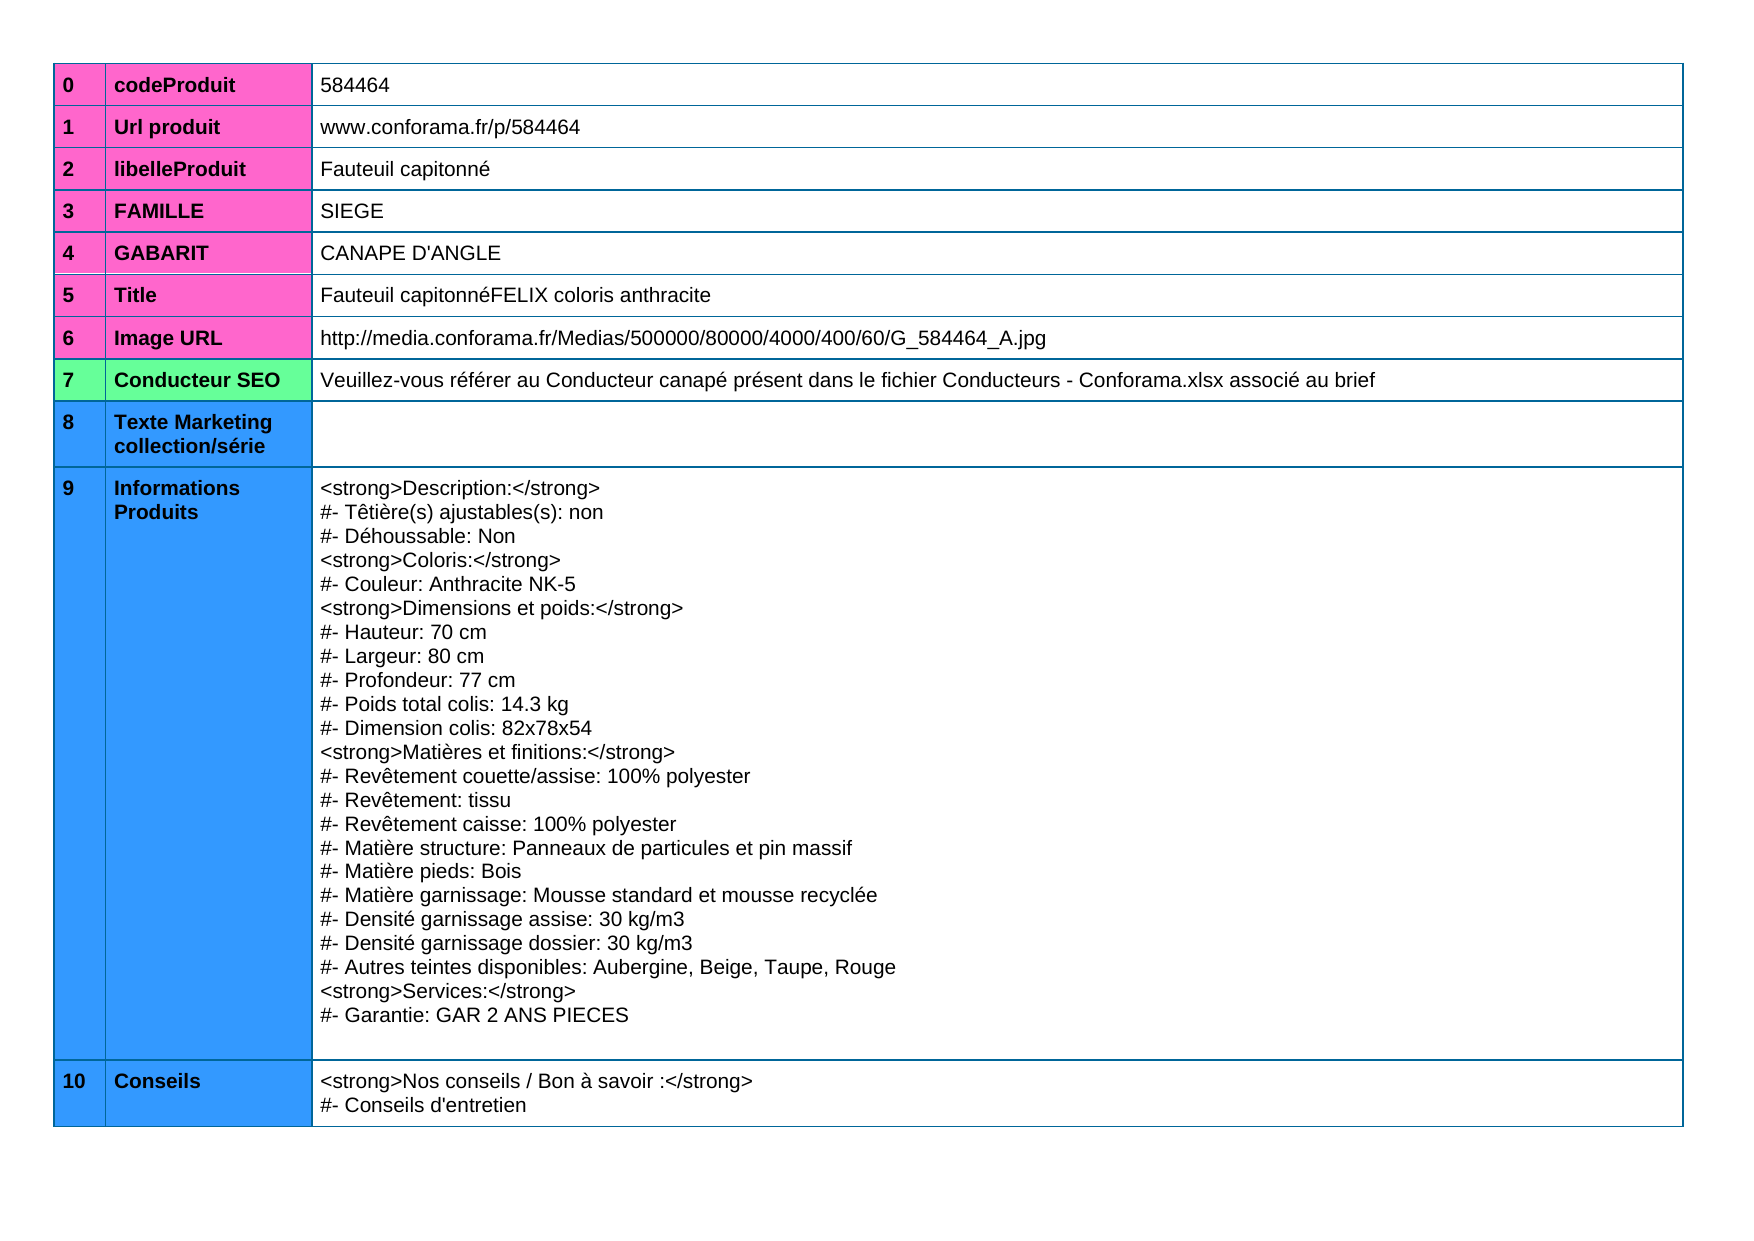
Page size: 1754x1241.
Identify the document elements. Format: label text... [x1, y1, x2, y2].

table_cell www.conforama.fr/p/584464 [313, 106, 1682, 147]
table_cell <strong>Nos conseils / Bon à savoir :</strong> #- Conseils d'entretien [313, 1061, 1682, 1126]
table_cell [313, 402, 1682, 466]
table_cell libelleProduit [106, 148, 311, 189]
table_cell 1 [55, 106, 105, 147]
table_header 0 [55, 64, 105, 105]
table_cell 4 [55, 233, 105, 273]
table_cell 6 [55, 317, 105, 358]
table_cell 5 [55, 275, 105, 316]
table_cell GABARIT [106, 233, 311, 273]
table_cell Fauteuil capitonné [313, 148, 1682, 189]
table_cell Conseils [106, 1061, 311, 1126]
table_cell Image URL [106, 317, 311, 358]
table_cell Title [106, 275, 311, 316]
table_cell Fauteuil capitonnéFELIX coloris anthracite [313, 275, 1682, 316]
table_cell Veuillez-vous référer au Conducteur canapé présent dans le fichier Conducteurs - Conforama.xlsx associé au brief [313, 360, 1682, 400]
table_cell CANAPE D'ANGLE [313, 233, 1682, 273]
table_header codeProduit [106, 64, 311, 105]
table_cell SIEGE [313, 191, 1682, 231]
table_cell 10 [55, 1061, 105, 1126]
table_header 584464 [313, 64, 1682, 105]
table_cell Informations Produits [106, 468, 311, 1059]
table_cell http://media.conforama.fr/Medias/500000/80000/4000/400/60/G_584464_A.jpg [313, 317, 1682, 358]
table_cell Url produit [106, 106, 311, 147]
table_cell 8 [55, 402, 105, 466]
table_cell <strong>Description:</strong> #- Têtière(s) ajustables(s): non #- Déhoussable: Non <strong>Coloris:</strong> #- Couleur: Anthracite NK-5 <strong>Dimensions et poids:</strong> #- Hauteur: 70 cm #- Largeur: 80 cm #- Profondeur: 77 cm #- Poids total colis: 14.3 kg #- Dimension colis: 82x78x54 <strong>Matières et finitions:</strong> #- Revêtement couette/assise: 100% polyester #- Revêtement: tissu #- Revêtement caisse: 100% polyester #- Matière structure: Panneaux de particules et pin massif #- Matière pieds: Bois #- Matière garnissage: Mousse standard et mousse recyclée #- Densité garnissage assise: 30 kg/m3 #- Densité garnissage dossier: 30 kg/m3 #- Autres teintes disponibles: Aubergine, Beige, Taupe, Rouge <strong>Services:</strong> #- Garantie: GAR 2 ANS PIECES [313, 468, 1682, 1059]
table_cell 7 [55, 360, 105, 400]
table_cell FAMILLE [106, 191, 311, 231]
table_cell Conducteur SEO [106, 360, 311, 400]
table_cell 2 [55, 148, 105, 189]
table_cell 9 [55, 468, 105, 1059]
table_cell 3 [55, 191, 105, 231]
table_cell Texte Marketing collection/série [106, 402, 311, 466]
